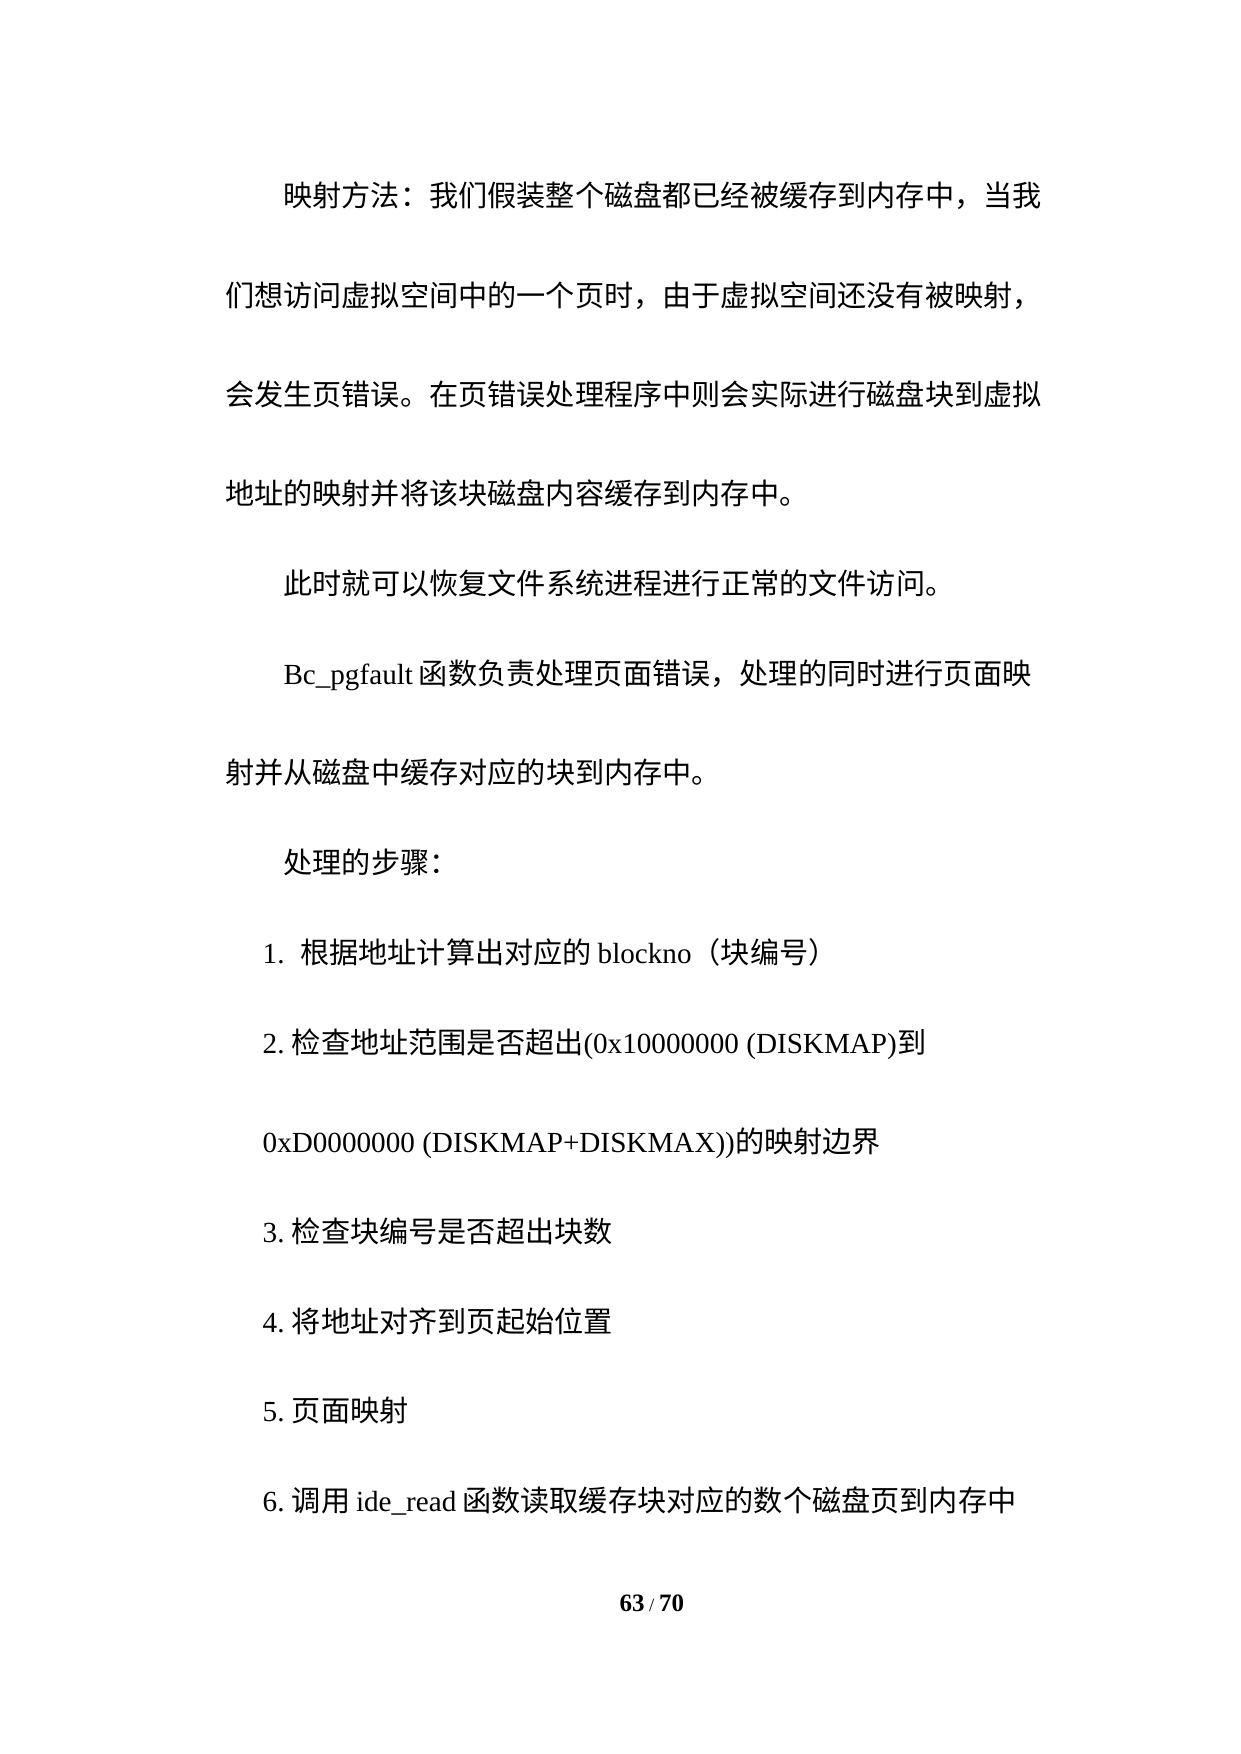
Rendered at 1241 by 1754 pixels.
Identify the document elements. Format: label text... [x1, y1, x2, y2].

text Bc_pgfault函数负责处理页面错误，处理的同时进行页面映射并从磁盘中缓存对应的块到内存中。 [225, 632, 1053, 810]
text 处理的步骤： [225, 821, 1053, 900]
list 2. 检查地址范围是否超出(0x10000000 (DISKMAP)到0xD0000000 (DISKMAP+DISKMAX))的映射边界 [262, 1001, 1053, 1179]
list 4. 将地址对齐到页起始位置 [262, 1279, 1053, 1359]
text 此时就可以恢复文件系统进程进行正常的文件访问。 [225, 542, 1053, 621]
list 5. 页面映射 [262, 1369, 1053, 1449]
text 映射方法：我们假装整个磁盘都已经被缓存到内存中，当我们想访问虚拟空间中的一个页时，由于虚拟空间还没有被映射，会发生页错误。在页错误处理程序中则会实际进行磁盘块到虚拟地址的映射并将该块磁盘内容缓存到内存中。 [225, 154, 1053, 531]
list 6. 调用ide_read函数读取缓存块对应的数个磁盘页到内存中 [262, 1459, 1053, 1539]
list 3. 检查块编号是否超出块数 [262, 1190, 1053, 1269]
list 根据地址计算出对应的blockno（块编号） [262, 911, 1053, 990]
